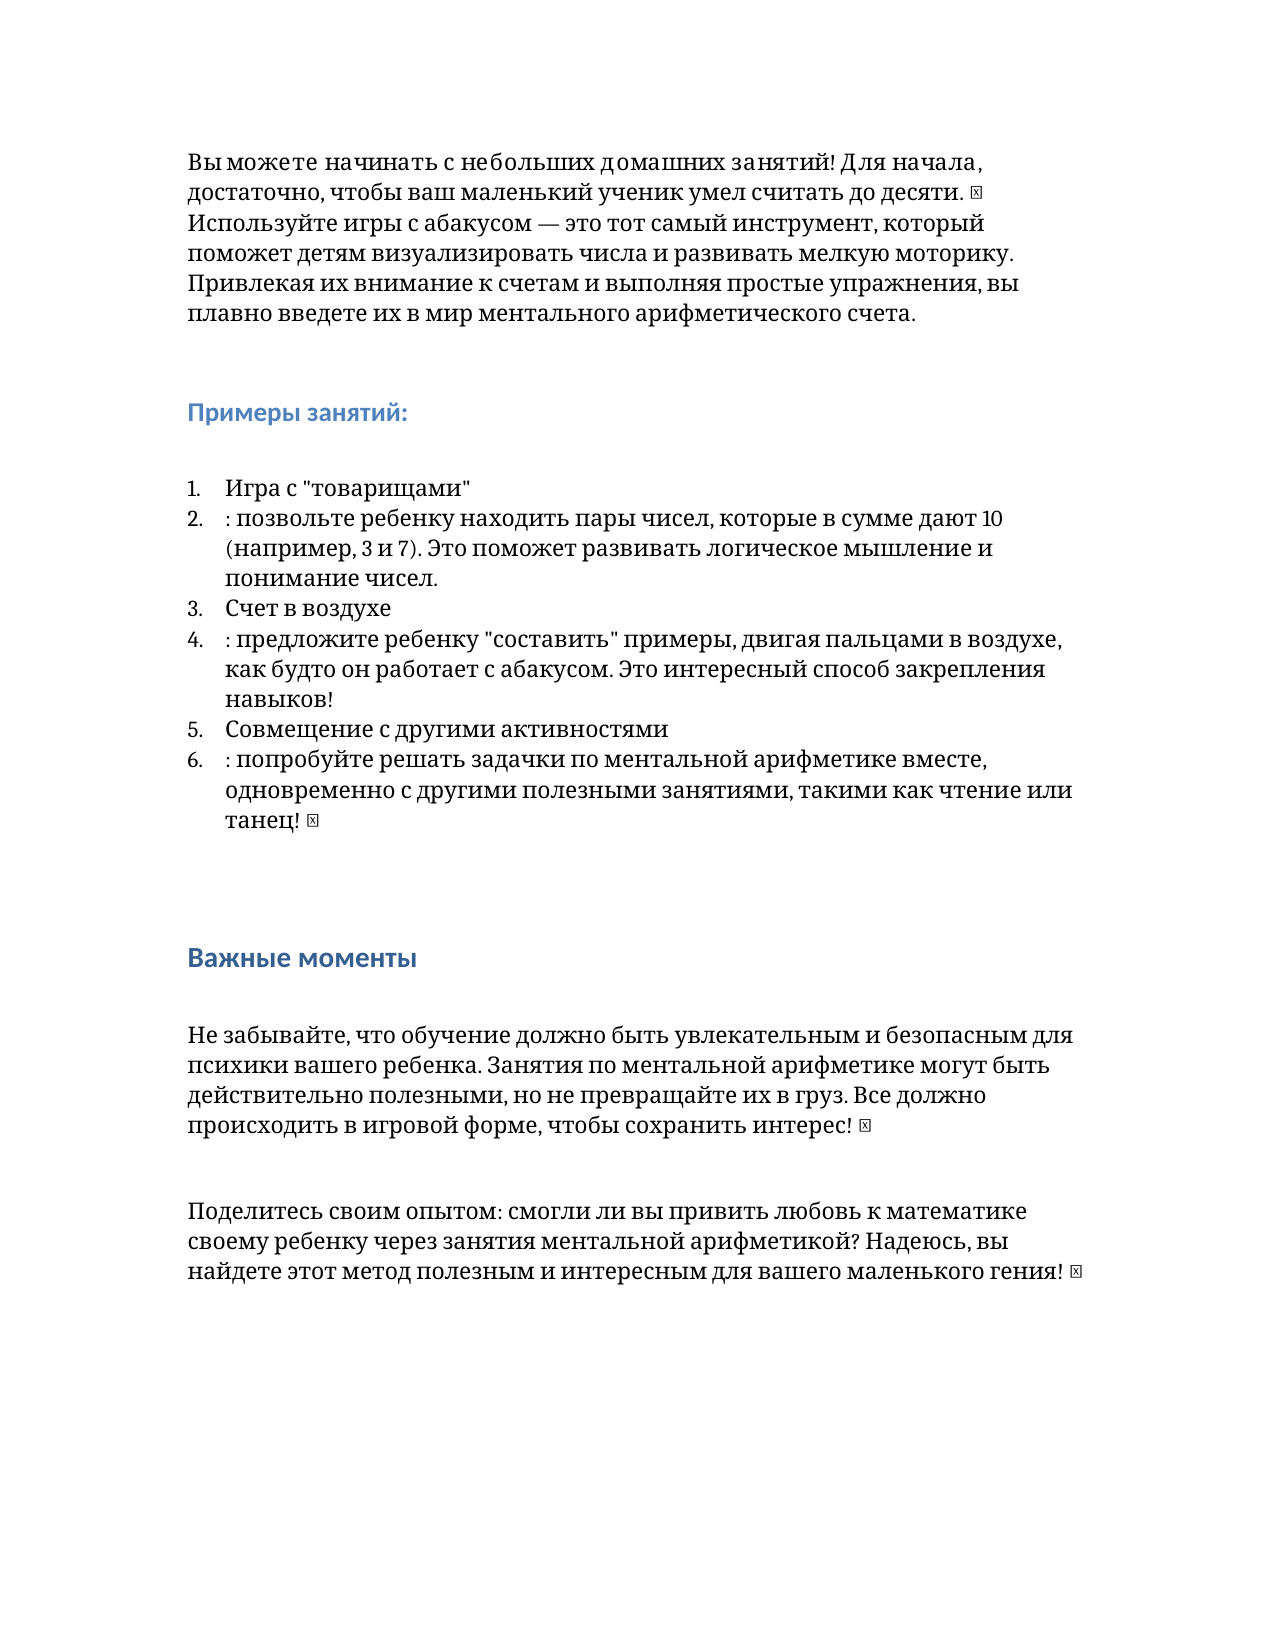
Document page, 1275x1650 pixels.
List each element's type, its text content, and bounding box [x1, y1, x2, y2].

list Игра с "товарищами" [187, 475, 1087, 502]
list : предложите ребенку "составить" примеры, двигая пальцами в воздухе, как будто он работает с абакусом. Это интересный способ закрепления навыков! [187, 626, 1087, 713]
text Не забывайте, что обучение должно быть увлекательным и безопасным для психики вашего ребенка. Занятия по ментальной арифметике могут быть действительно полезными, но не превращайте их в груз. Все должно происходить в игровой форме, чтобы сохранить интерес! 🎉 [187, 1023, 1087, 1139]
subtitle Важные моменты [187, 939, 1087, 974]
list Совмещение с другими активностями [187, 717, 1087, 743]
subtitle Примеры занятий: [187, 395, 1087, 428]
list : попробуйте решать задачки по ментальной арифметике вместе, одновременно с другими полезными занятиями, такими как чтение или танец! 🎶 [187, 747, 1087, 834]
list : позвольте ребенку находить пары чисел, которые в сумме дают 10 (например, 3 и 7). Это поможет развивать логическое мышление и понимание чисел. [187, 506, 1087, 592]
list Счет в воздухе [187, 596, 1087, 623]
text Вы можете начинать с небольших домашних занятий! Для начала, достаточно, чтобы ваш маленький ученик умел считать до десяти. 🚀 Используйте игры с абакусом — это тот самый инструмент, который поможет детям визуализировать числа и развивать мелкую моторику. Привлекая их внимание к счетам и выполняя простые упражнения, вы плавно введете их в мир ментального арифметического счета. [187, 150, 1087, 327]
text Поделитесь своим опытом: смогли ли вы привить любовь к математике своему ребенку через занятия ментальной арифметикой? Надеюсь, вы найдете этот метод полезным и интересным для вашего маленького гения! 💖 [187, 1199, 1087, 1285]
